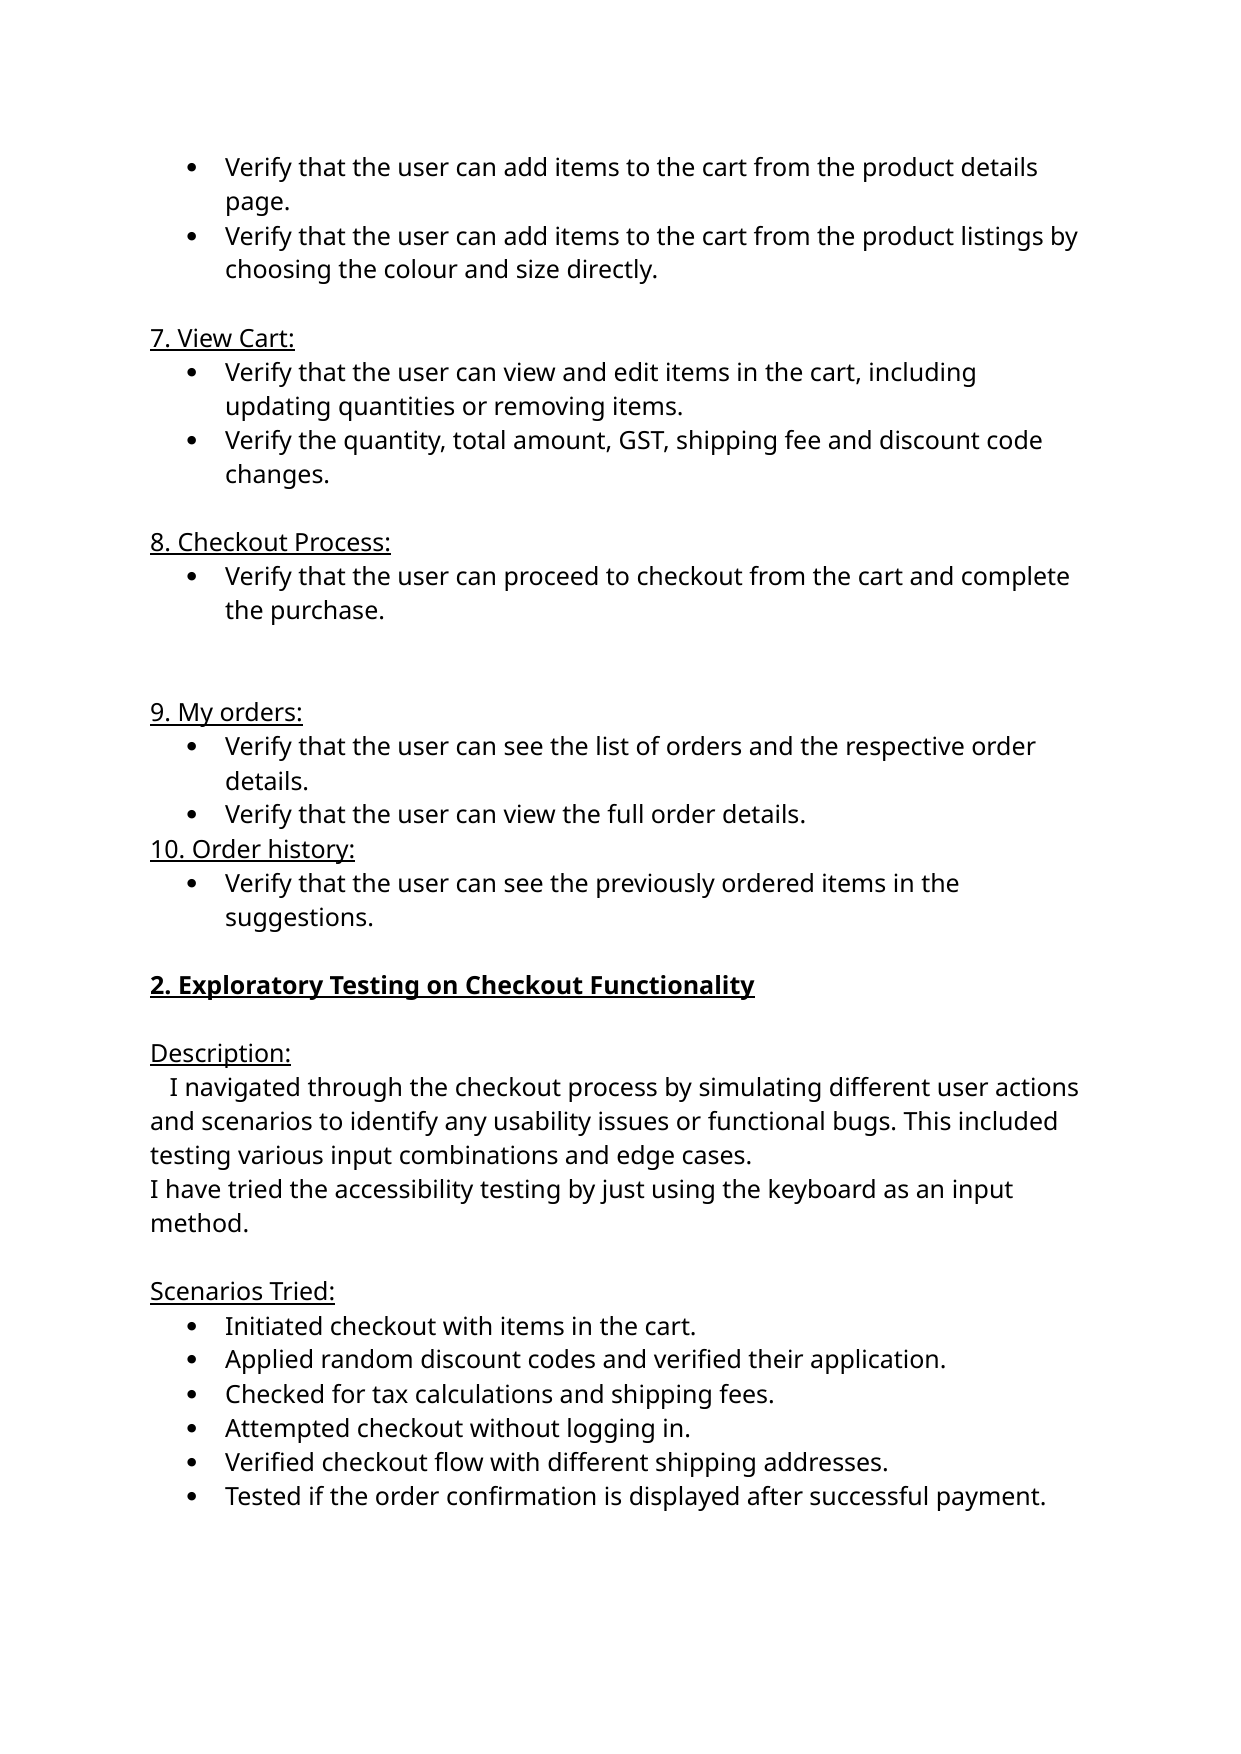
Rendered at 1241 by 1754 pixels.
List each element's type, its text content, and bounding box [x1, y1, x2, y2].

list Verify that the user can add items to the cart from the product details page. [187, 150, 1090, 218]
list Checked for tax calculations and shipping fees. [187, 1376, 1090, 1410]
list Verify that the user can view and edit items in the cart, including updating quantities or removing items. [187, 354, 1090, 422]
list Verify that the user can see the previously ordered items in the suggestions. [187, 865, 1090, 933]
list Verify that the user can see the list of orders and the respective order details. [187, 729, 1090, 797]
list Initiated checkout with items in the cart. [187, 1308, 1090, 1342]
text I have tried the accessibility testing by just using the keyboard as an input method. [150, 1172, 1090, 1240]
list Verify that the user can view the full order details. [187, 797, 1090, 831]
list Applied random discount codes and verified their application. [187, 1342, 1090, 1376]
text I navigated through the checkout process by simulating different user actions and scenarios to identify any usability issues or functional bugs. This included testing various input combinations and edge cases. [150, 1070, 1090, 1172]
list Verified checkout flow with different shipping addresses. [187, 1444, 1090, 1478]
text 10. Order history: [150, 831, 1090, 865]
list Attempted checkout without logging in. [187, 1410, 1090, 1444]
list Verify the quantity, total amount, GST, shipping fee and discount code changes. [187, 422, 1090, 491]
text 7. View Cart: [150, 320, 1090, 354]
text 9. My orders: [150, 695, 1090, 729]
text 8. Checkout Process: [150, 525, 1090, 559]
text 2. Exploratory Testing on Checkout Functionality [150, 967, 1090, 1002]
text Description: [150, 1036, 1090, 1070]
list Verify that the user can proceed to checkout from the cart and complete the purchase. [187, 559, 1090, 627]
text Scenarios Tried: [150, 1274, 1090, 1308]
list Verify that the user can add items to the cart from the product listings by choosing the colour and size directly. [187, 218, 1090, 286]
list Tested if the order confirmation is displayed after successful payment. [187, 1478, 1090, 1512]
